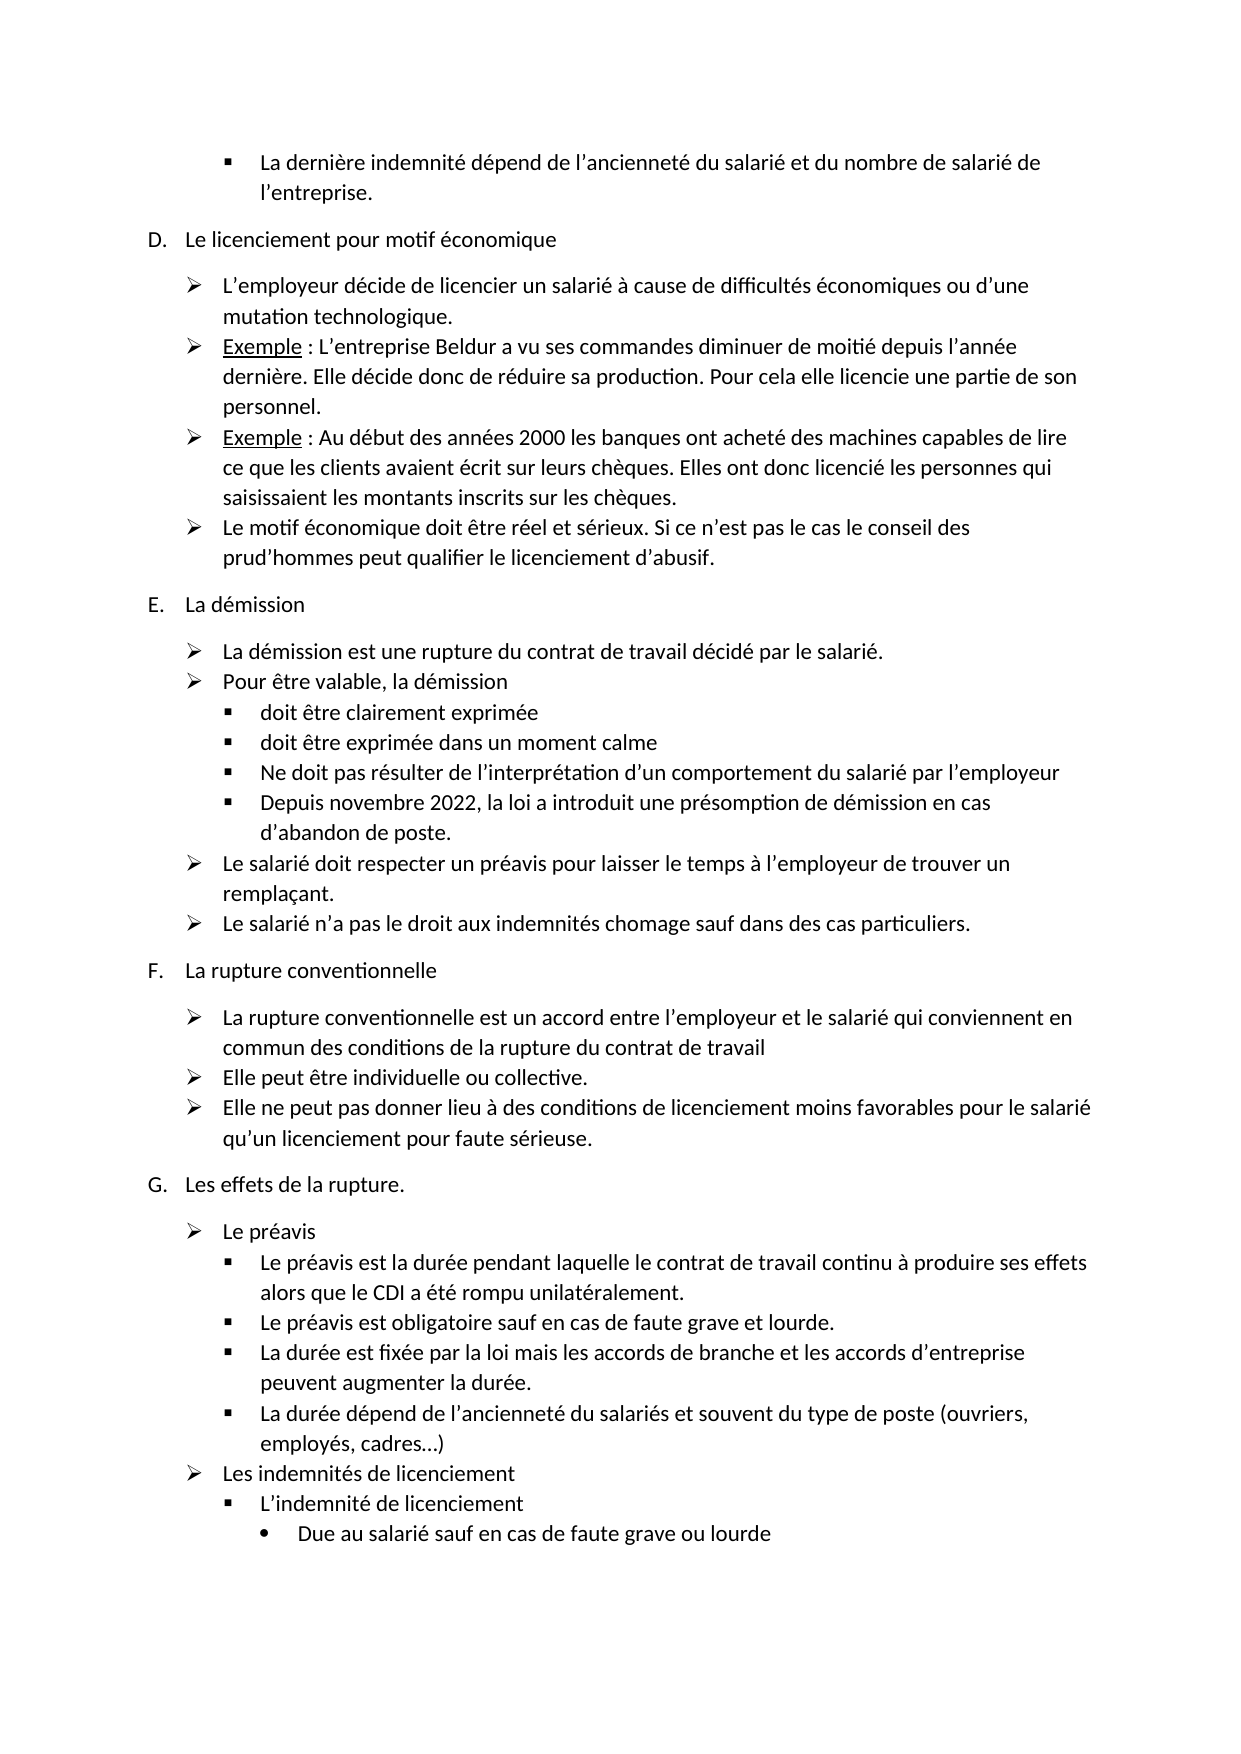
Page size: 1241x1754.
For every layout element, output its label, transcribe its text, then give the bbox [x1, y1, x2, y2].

list La rupture conventionnelle est un accord entre l’employeur et le salarié qui conviennent en commun des conditions de la rupture du contrat de travail [185, 1003, 1093, 1061]
list Le préavis est la durée pendant laquelle le contrat de travail continu à produire ses effets alors que le CDI a été rompu unilatéralement. [223, 1248, 1093, 1306]
list La dernière indemnité dépend de l’ancienneté du salarié et du nombre de salarié de l’entreprise. [223, 148, 1093, 206]
subtitle Le licenciement pour motif économique [148, 225, 1093, 253]
list doit être exprimée dans un moment calme [223, 728, 1093, 756]
list Le salarié doit respecter un préavis pour laisser le temps à l’employeur de trouver un remplaçant. [185, 849, 1093, 907]
list Pour être valable, la démission [185, 667, 1093, 695]
list L’employeur décide de licencier un salarié à cause de difficultés économiques ou d’une mutation technologique. [185, 272, 1093, 330]
list Elle ne peut pas donner lieu à des conditions de licenciement moins favorables pour le salarié qu’un licenciement pour faute sérieuse. [185, 1093, 1093, 1152]
list Le préavis [185, 1217, 1093, 1245]
list La démission est une rupture du contrat de travail décidé par le salarié. [185, 637, 1093, 665]
list La durée est fixée par la loi mais les accords de branche et les accords d’entreprise peuvent augmenter la durée. [223, 1338, 1093, 1396]
list Exemple : Au début des années 2000 les banques ont acheté des machines capables de lire ce que les clients avaient écrit sur leurs chèques. Elles ont donc licencié les personnes qui saisissaient les montants inscrits sur les chèques. [185, 423, 1093, 511]
list La durée dépend de l’ancienneté du salariés et souvent du type de poste (ouvriers, employés, cadres…) [223, 1399, 1093, 1457]
list Les indemnités de licenciement [185, 1459, 1093, 1487]
list Le préavis est obligatoire sauf en cas de faute grave et lourde. [223, 1308, 1093, 1336]
subtitle La rupture conventionnelle [148, 956, 1093, 984]
list Exemple : L’entreprise Beldur a vu ses commandes diminuer de moitié depuis l’année dernière. Elle décide donc de réduire sa production. Pour cela elle licencie une partie de son personnel. [185, 332, 1093, 420]
list Due au salarié sauf en cas de faute grave ou lourde [260, 1519, 1093, 1547]
list Le salarié n’a pas le droit aux indemnités chomage sauf dans des cas particuliers. [185, 909, 1093, 937]
list doit être clairement exprimée [223, 698, 1093, 726]
list Depuis novembre 2022, la loi a introduit une présomption de démission en cas d’abandon de poste. [223, 788, 1093, 846]
subtitle Les effets de la rupture. [148, 1171, 1093, 1198]
list Elle peut être individuelle ou collective. [185, 1063, 1093, 1091]
list L’indemnité de licenciement [223, 1489, 1093, 1517]
list Ne doit pas résulter de l’interprétation d’un comportement du salarié par l’employeur [223, 758, 1093, 786]
list Le motif économique doit être réel et sérieux. Si ce n’est pas le cas le conseil des prud’hommes peut qualifier le licenciement d’abusif. [185, 513, 1093, 571]
subtitle La démission [148, 590, 1093, 618]
